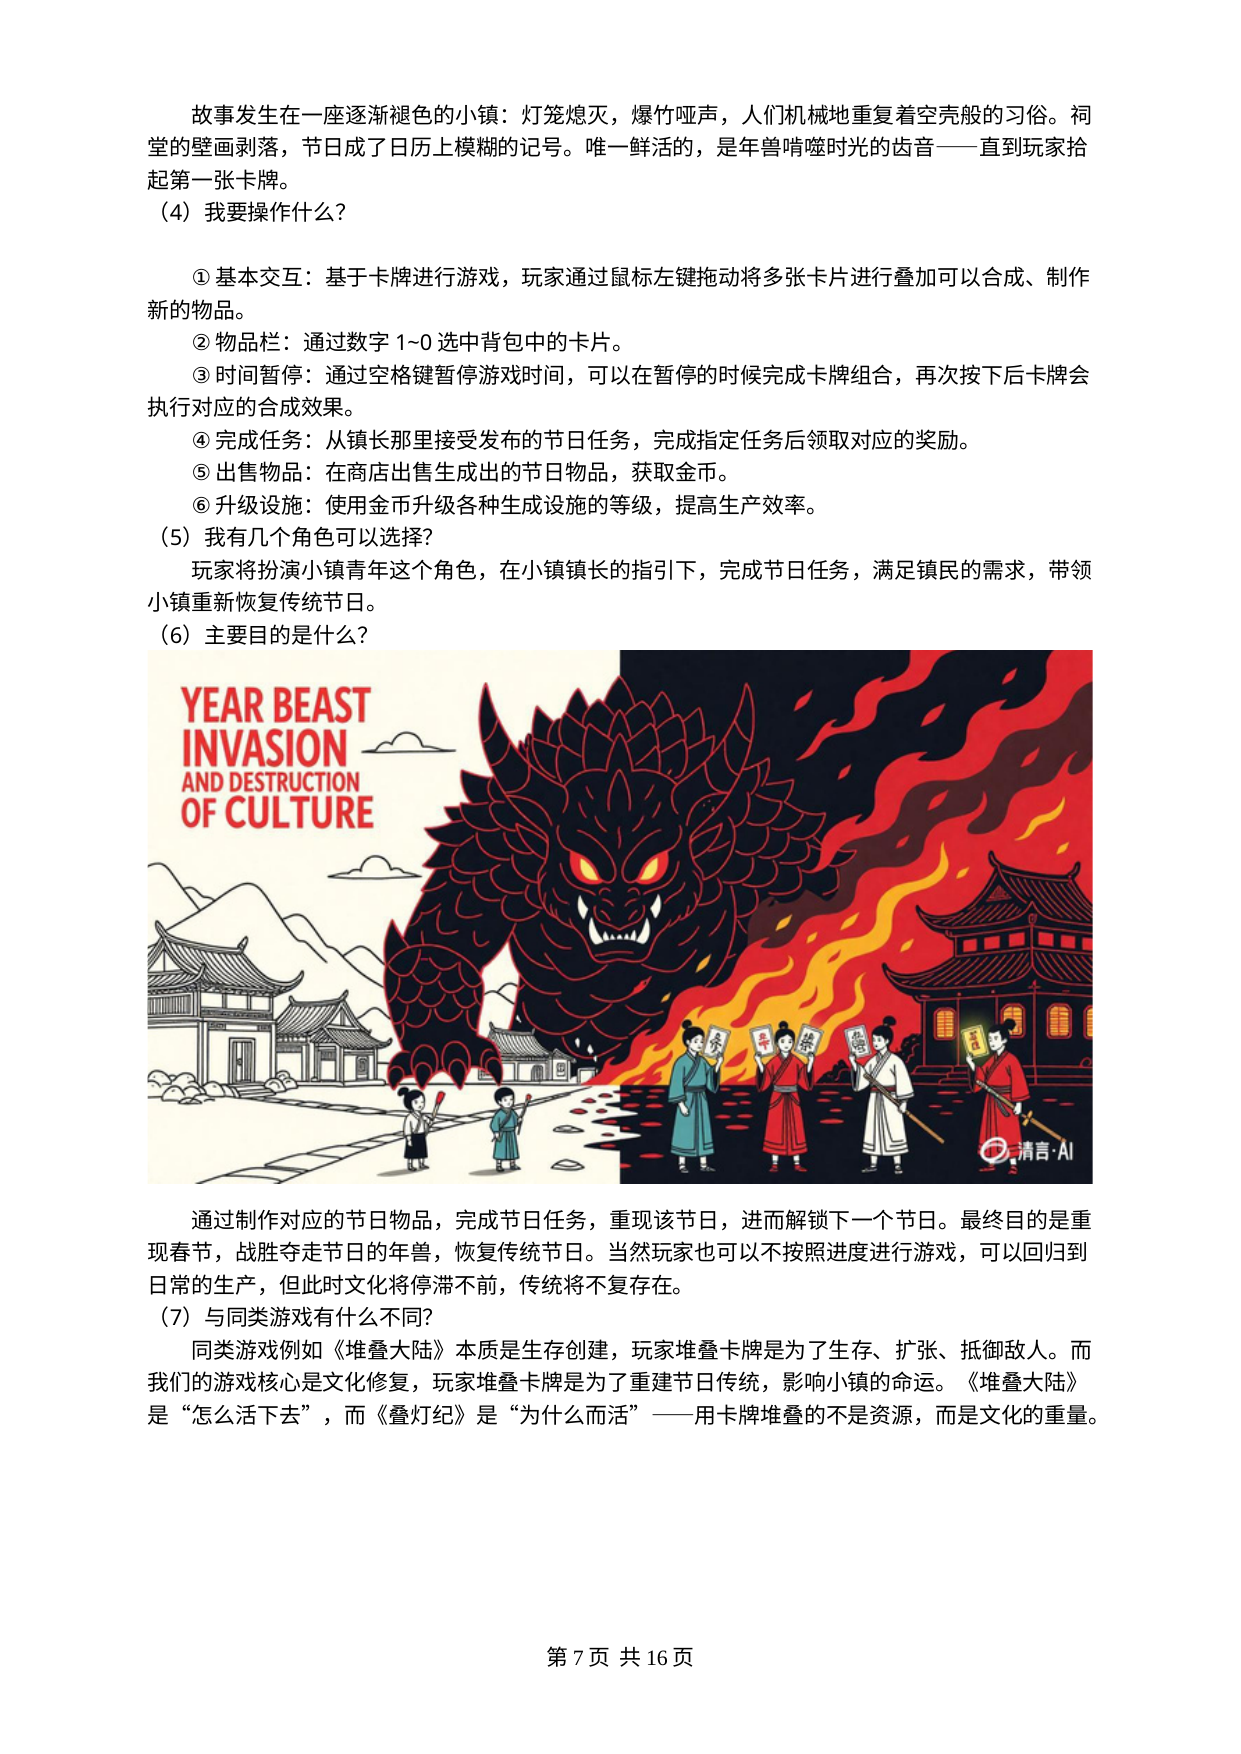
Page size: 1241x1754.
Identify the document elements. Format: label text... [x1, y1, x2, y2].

subtitle （7）与同类游戏有什么不同？ [148, 1300, 1092, 1332]
text ⑥升级设施：使用金币升级各种生成设施的等级，提高生产效率。 [148, 487, 1092, 520]
subtitle （4）我要操作什么？ [148, 195, 1092, 227]
subtitle （5）我有几个角色可以选择？ [148, 520, 1092, 552]
subtitle （6）主要目的是什么？ [148, 617, 1092, 650]
text 玩家将扮演小镇青年这个角色，在小镇镇长的指引下，完成节日任务，满足镇民的需求，带领小镇重新恢复传统节日。 [148, 552, 1092, 617]
text ②物品栏：通过数字1~0选中背包中的卡片。 [148, 325, 1092, 357]
text 同类游戏例如《堆叠大陆》本质是生存创建，玩家堆叠卡牌是为了生存、扩张、抵御敌人。而我们的游戏核心是文化修复，玩家堆叠卡牌是为了重建节日传统，影响小镇的命运。《堆叠大陆》是“怎么活下去”，而《叠灯纪》是“为什么而活”——用卡牌堆叠的不是资源，而是文化的重量。 [148, 1332, 1092, 1430]
picture [147, 650, 1093, 1184]
text ⑤出售物品：在商店出售生成出的节日物品，获取金币。 [148, 455, 1092, 487]
text 故事发生在一座逐渐褪色的小镇：灯笼熄灭，爆竹哑声，人们机械地重复着空壳般的习俗。祠堂的壁画剥落，节日成了日历上模糊的记号。唯一鲜活的，是年兽啃噬时光的齿音——直到玩家拾起第一张卡牌。 [148, 97, 1092, 195]
text ①基本交互：基于卡牌进行游戏，玩家通过鼠标左键拖动将多张卡片进行叠加可以合成、制作新的物品。 [148, 260, 1092, 325]
text ④完成任务：从镇长那里接受发布的节日任务，完成指定任务后领取对应的奖励。 [148, 422, 1092, 455]
text 通过制作对应的节日物品，完成节日任务，重现该节日，进而解锁下一个节日。最终目的是重现春节，战胜夺走节日的年兽，恢复传统节日。当然玩家也可以不按照进度进行游戏，可以回归到日常的生产，但此时文化将停滞不前，传统将不复存在。 [148, 1202, 1092, 1300]
text ③时间暂停：通过空格键暂停游戏时间，可以在暂停的时候完成卡牌组合，再次按下后卡牌会执行对应的合成效果。 [148, 357, 1092, 422]
